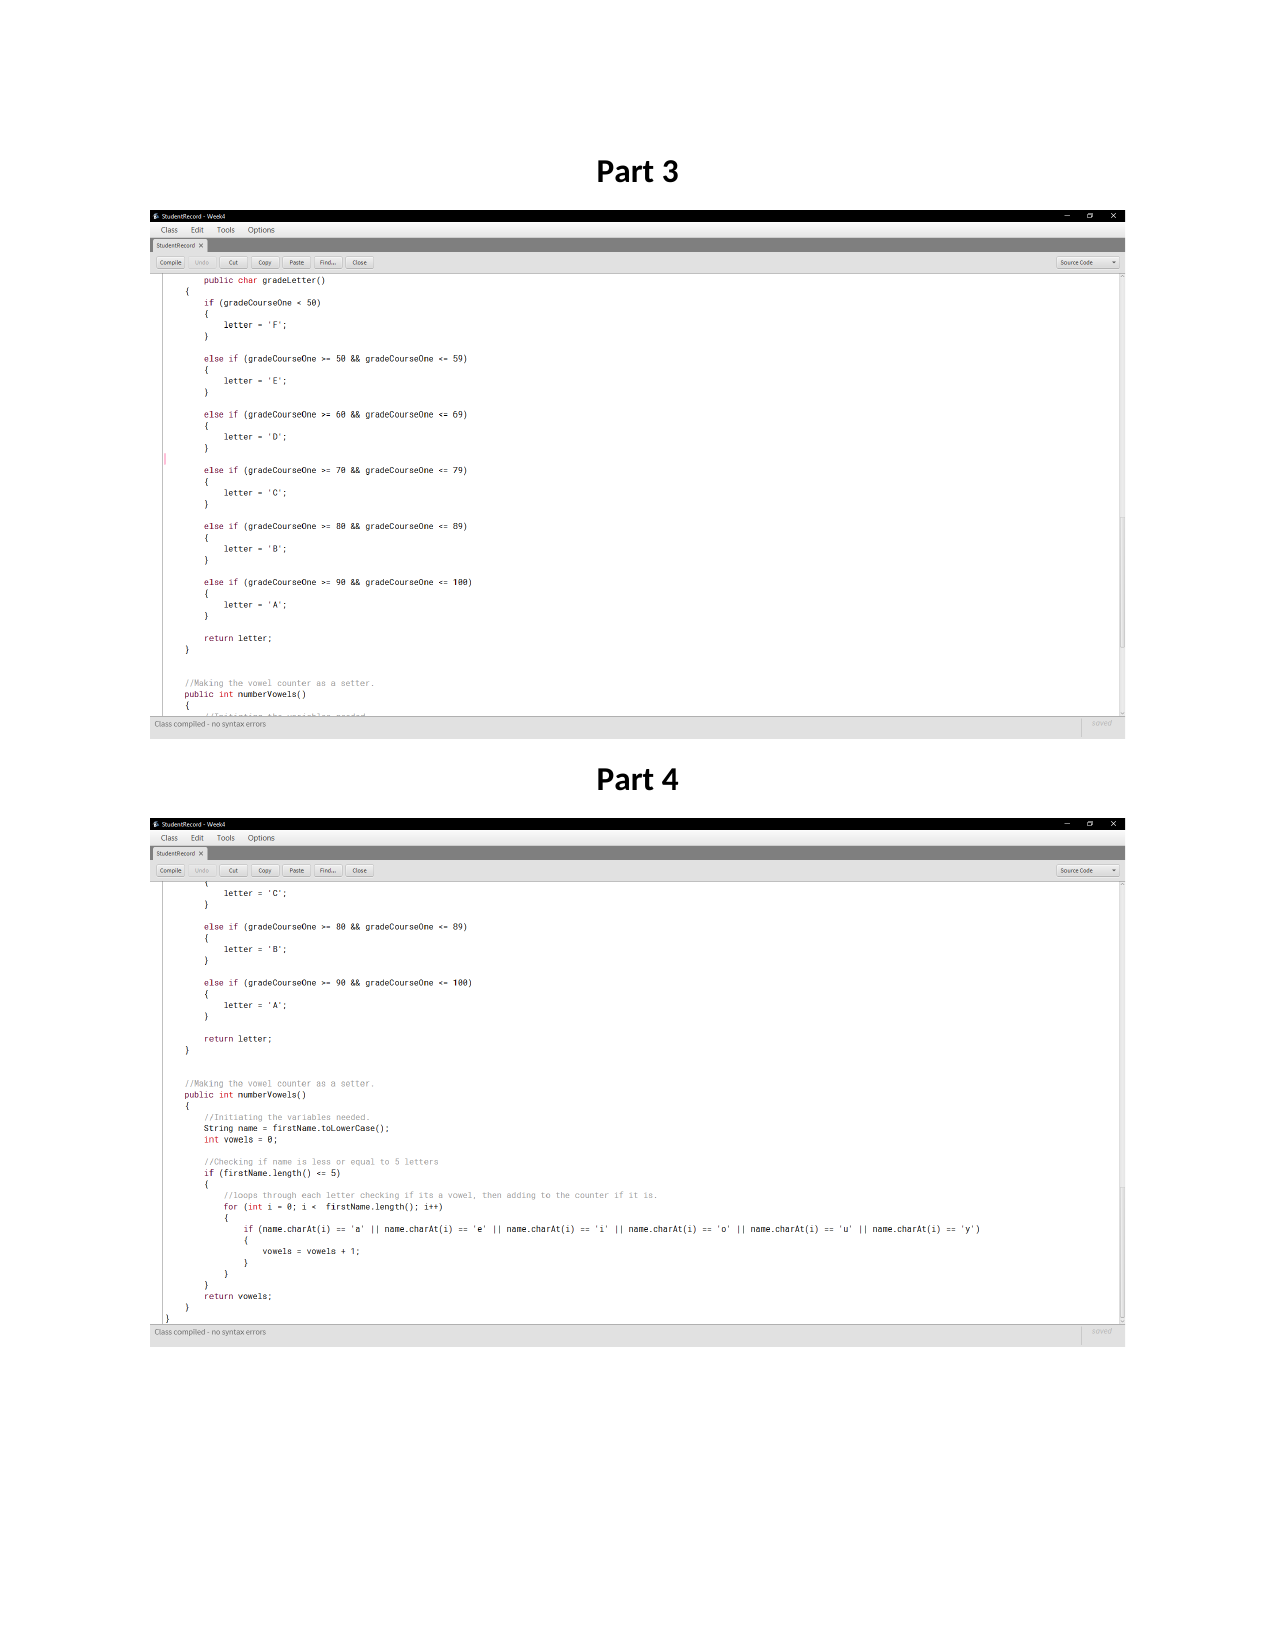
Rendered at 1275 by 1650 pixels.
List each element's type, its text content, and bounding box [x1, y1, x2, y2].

picture [150, 818, 1125, 1347]
text Part 4 [150, 758, 1125, 798]
picture [150, 210, 1125, 739]
text Part 3 [150, 150, 1125, 191]
